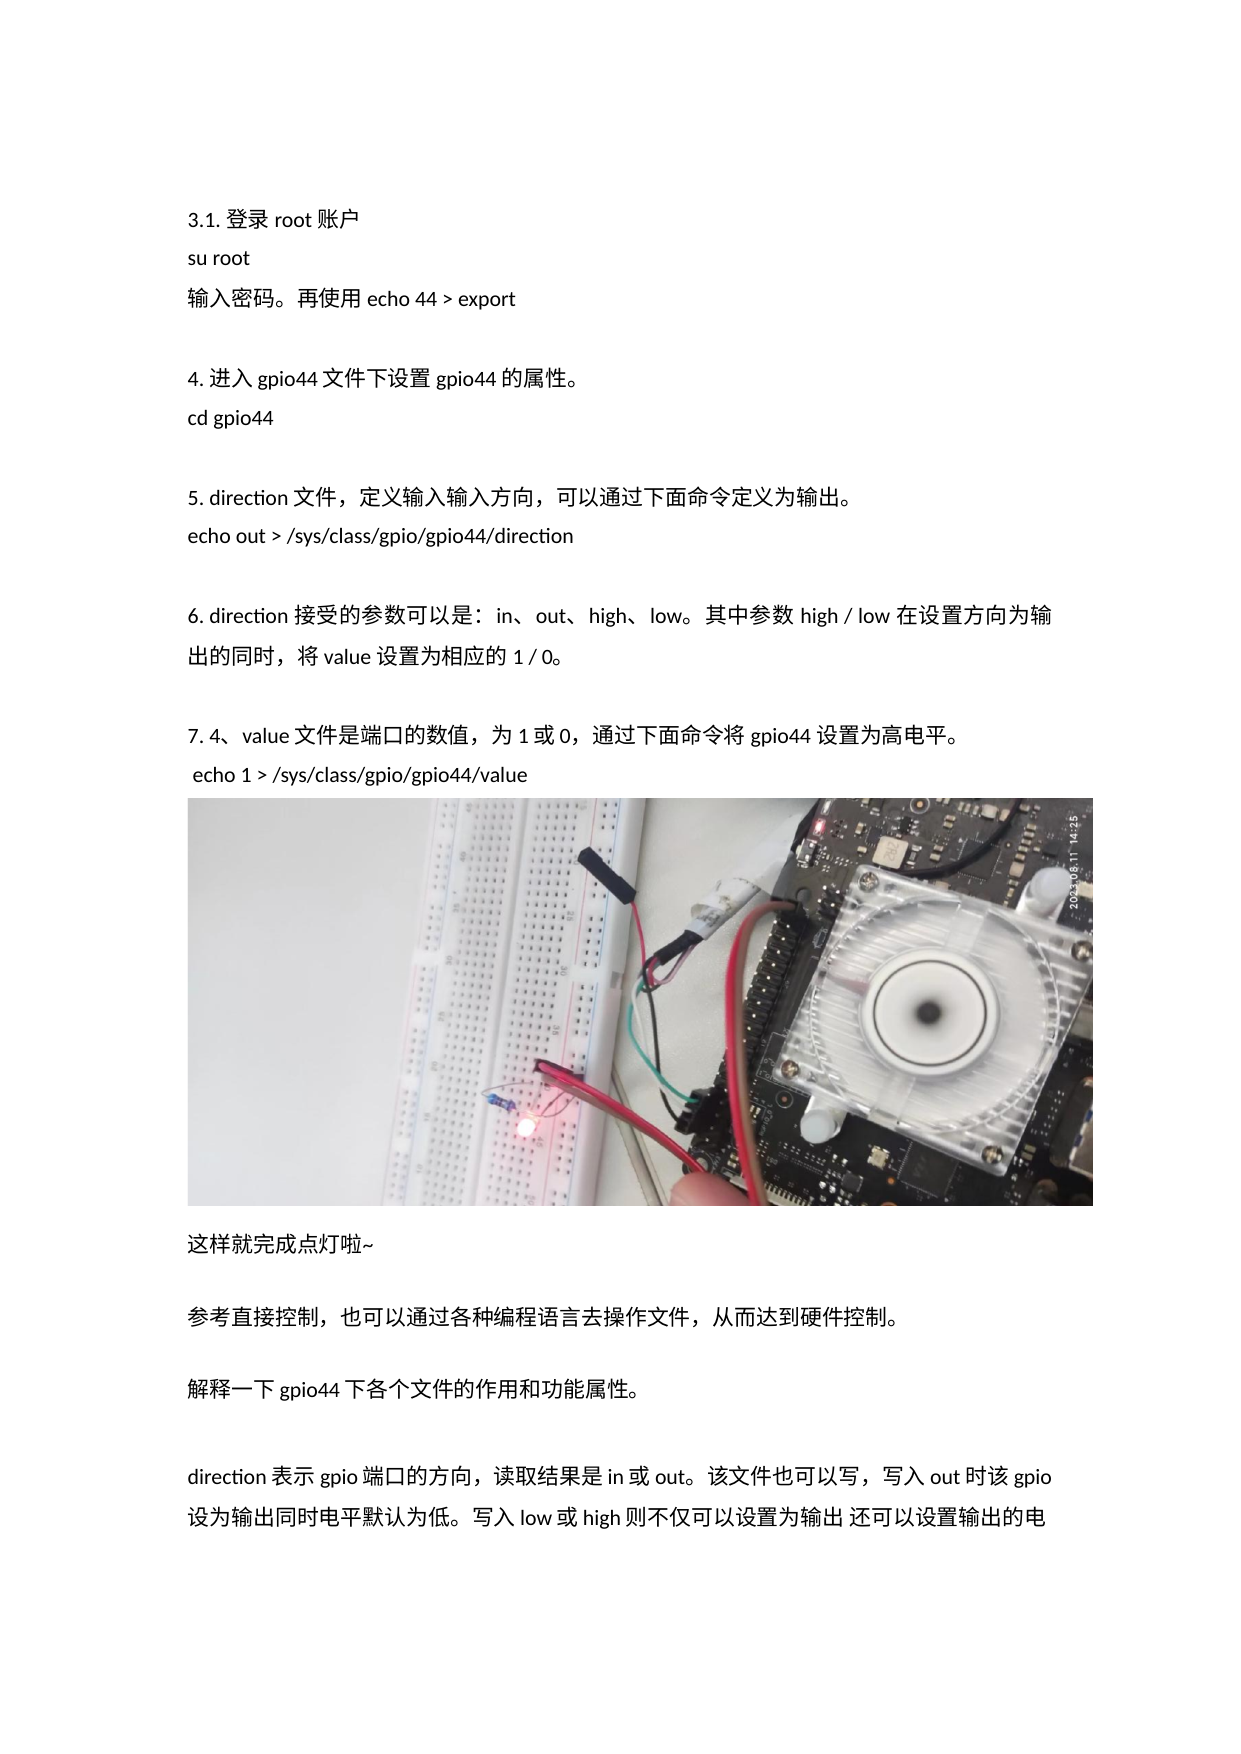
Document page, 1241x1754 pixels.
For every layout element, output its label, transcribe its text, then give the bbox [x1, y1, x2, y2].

text 这样就完成点灯啦~ [187, 1227, 1053, 1259]
list echo out > /sys/class/gpio/gpio44/direction [187, 519, 1053, 552]
text 参考直接控制，也可以通过各种编程语言去操作文件，从而达到硬件控制。 [187, 1300, 1053, 1332]
list direction 文件，定义输入输入方向，可以通过下面命令定义为输出。 [187, 479, 1053, 512]
list echo 1 > /sys/class/gpio/gpio44/value [187, 758, 1053, 791]
list 4、value 文件是端口的数值，为1或0，通过下面命令将 gpio44 设置为高电平。 [187, 718, 1053, 751]
list cd gpio44 [187, 401, 1053, 433]
list su root [187, 242, 1053, 274]
list direction 接受的参数可以是：in、out、high、low。其中参数 high / low 在设置方向为输出的同时，将 value 设置为相应的 1 / 0。 [187, 598, 1053, 671]
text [187, 1459, 1053, 1532]
text 解释一下gpio44下各个文件的作用和功能属性。 [187, 1371, 1053, 1404]
list 输入密码。再使用echo 44 > export [187, 281, 1053, 313]
list 进入gpio44文件下设置gpio44 的属性。 [187, 360, 1053, 393]
list 登录 root 账户 [187, 201, 1053, 234]
picture [189, 798, 1092, 1206]
